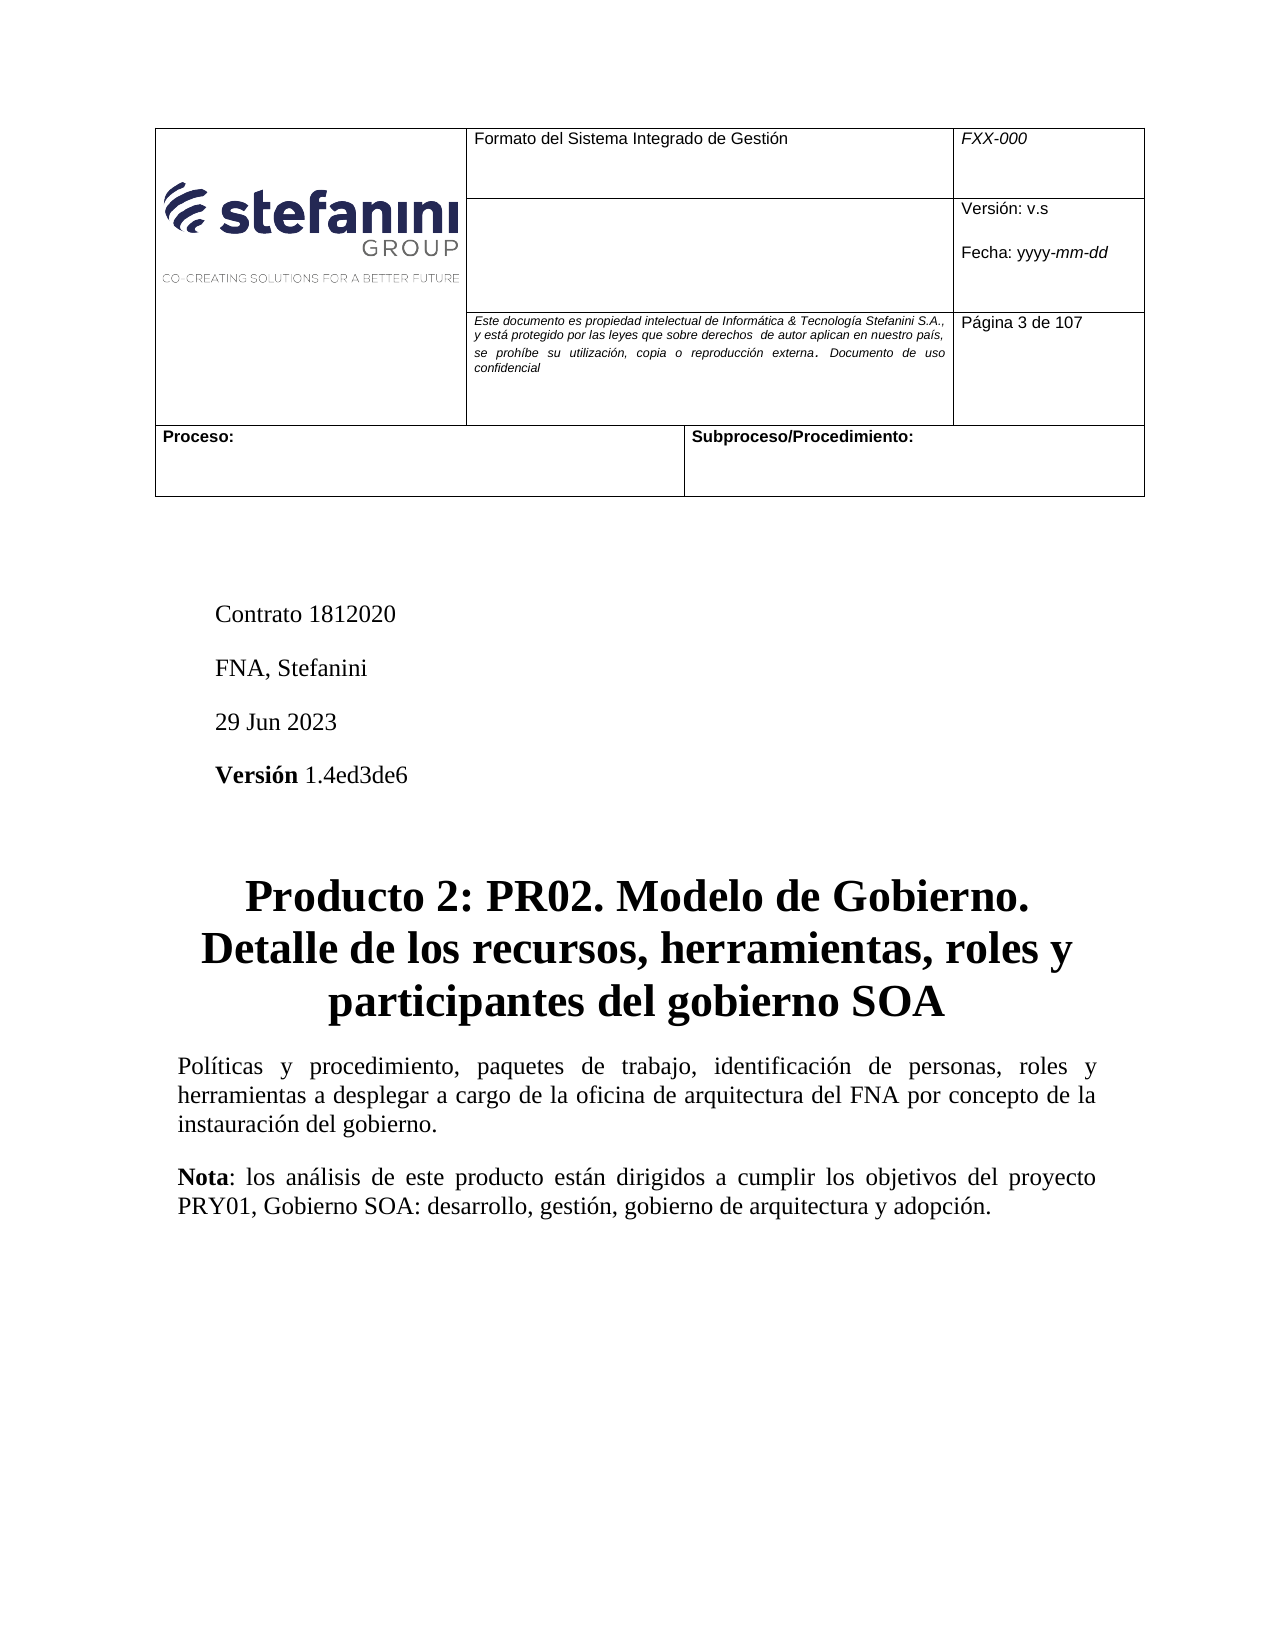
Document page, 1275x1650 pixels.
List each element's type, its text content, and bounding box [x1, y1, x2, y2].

text 29 Jun 2023 [215, 707, 1060, 736]
text Contrato 1812020 [215, 599, 1060, 628]
text FNA, Stefanini [215, 653, 1060, 682]
text Políticas y procedimiento, paquetes de trabajo, identificación de personas, roles y herramientas a desplegar a cargo de la oficina de arquitectura del FNA por concepto de la instauración del gobierno. [177, 1051, 1098, 1137]
text Nota: los análisis de este producto están dirigidos a cumplir los objetivos del proyecto PRY01, Gobierno SOA: desarrollo, gestión, gobierno de arquitectura y adopción. [177, 1162, 1098, 1220]
text Versión 1.4ed3de6 [215, 761, 1060, 789]
subtitle Producto 2: PR02. Modelo de Gobierno. Detalle de los recursos, herramientas, roles y participantes del gobierno SOA [177, 868, 1098, 1026]
picture [162, 182, 460, 286]
